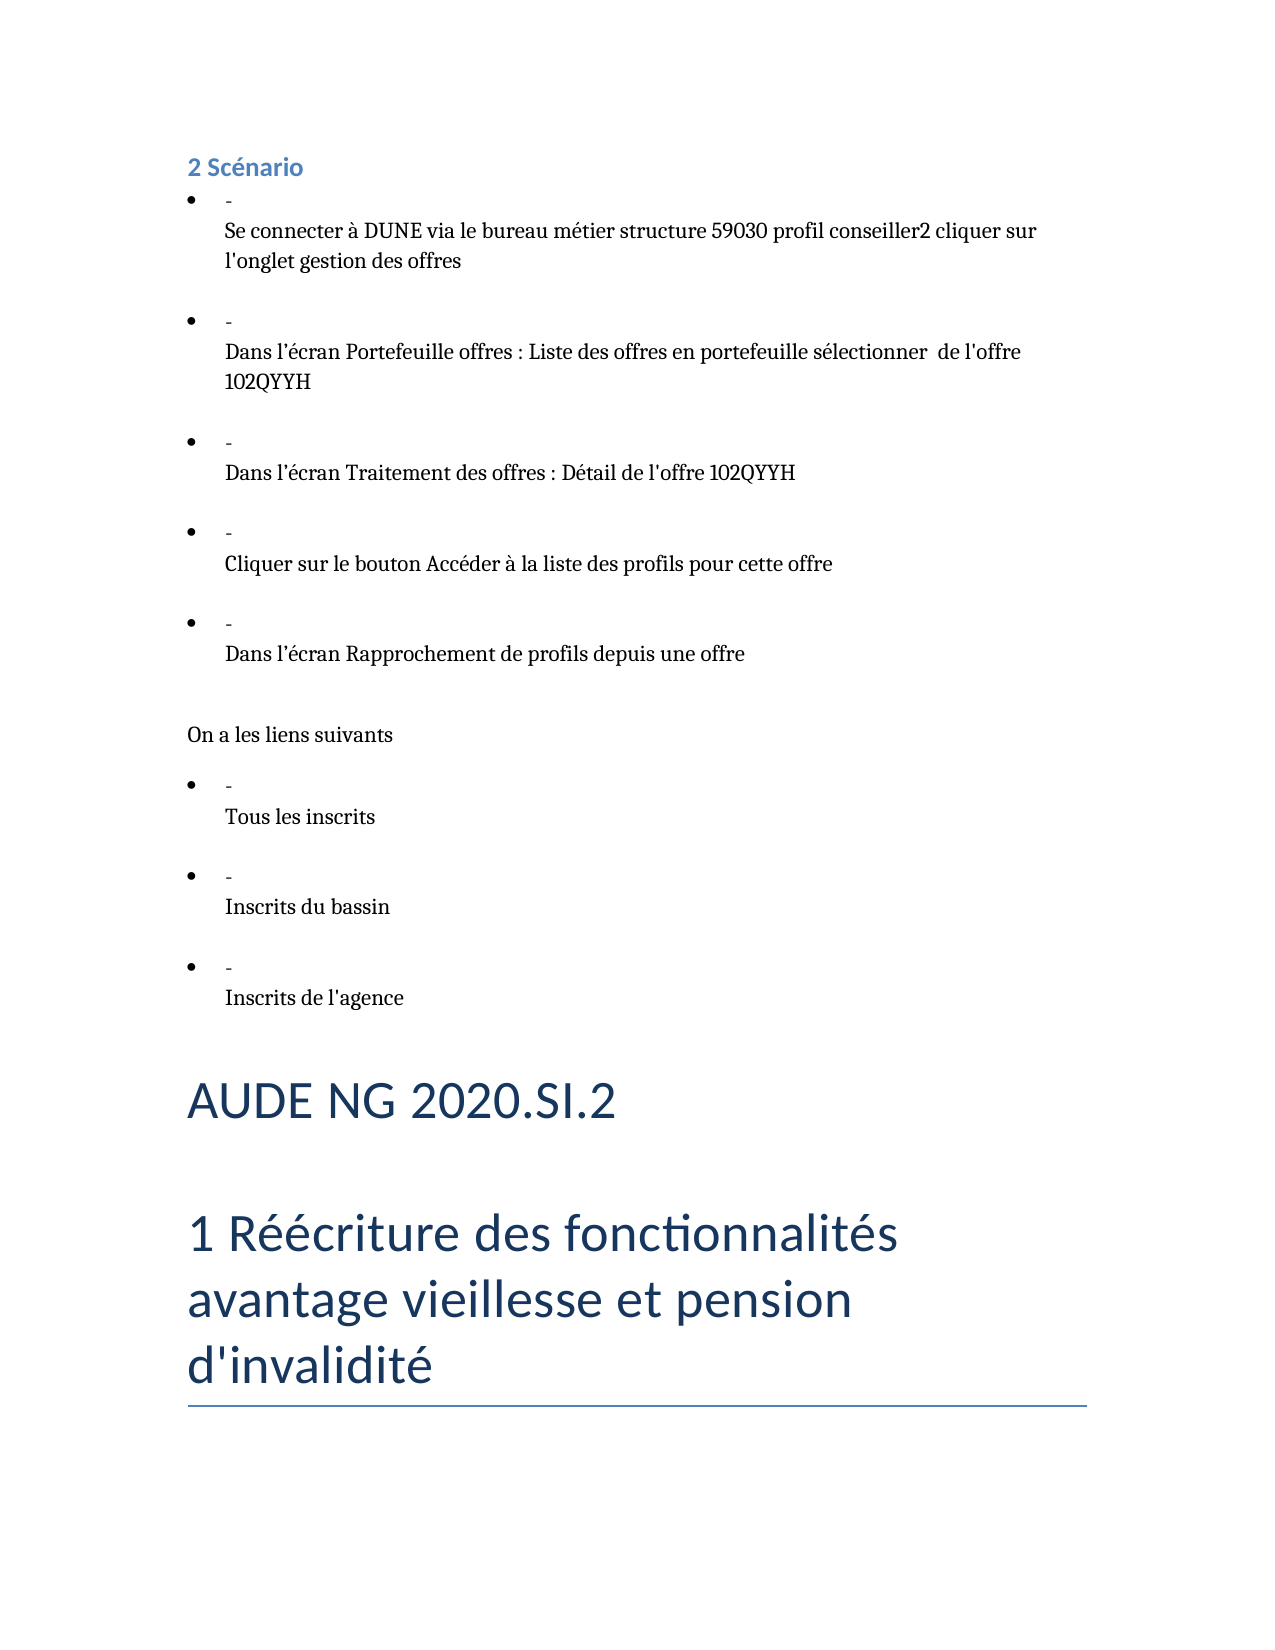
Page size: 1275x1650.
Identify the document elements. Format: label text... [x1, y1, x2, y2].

list - Dans l’écran Portefeuille offres : Liste des offres en portefeuille sélectionner de l'offre 102QYYH [187, 309, 1087, 426]
title AUDE NG 2020.SI.2 [187, 1066, 1087, 1132]
list - Tous les inscrits [187, 773, 1087, 860]
list - Dans l’écran Rapprochement de profils depuis une offre [187, 611, 1087, 698]
title 1 Réécriture des fonctionnalités avantage vieillesse et pension d'invalidité [187, 1198, 1087, 1407]
list - Inscrits de l'agence [187, 954, 1087, 1041]
subtitle 2 Scénario [187, 150, 1087, 183]
list - Dans l’écran Traitement des offres : Détail de l'offre 102QYYH [187, 429, 1087, 516]
list - Inscrits du bassin [187, 864, 1087, 951]
text On a les liens suivants [187, 722, 1087, 749]
list - Cliquer sur le bouton Accéder à la liste des profils pour cette offre [187, 520, 1087, 607]
list - Se connecter à DUNE via le bureau métier structure 59030 profil conseiller2 cliquer sur l'onglet gestion des offres [187, 188, 1087, 305]
